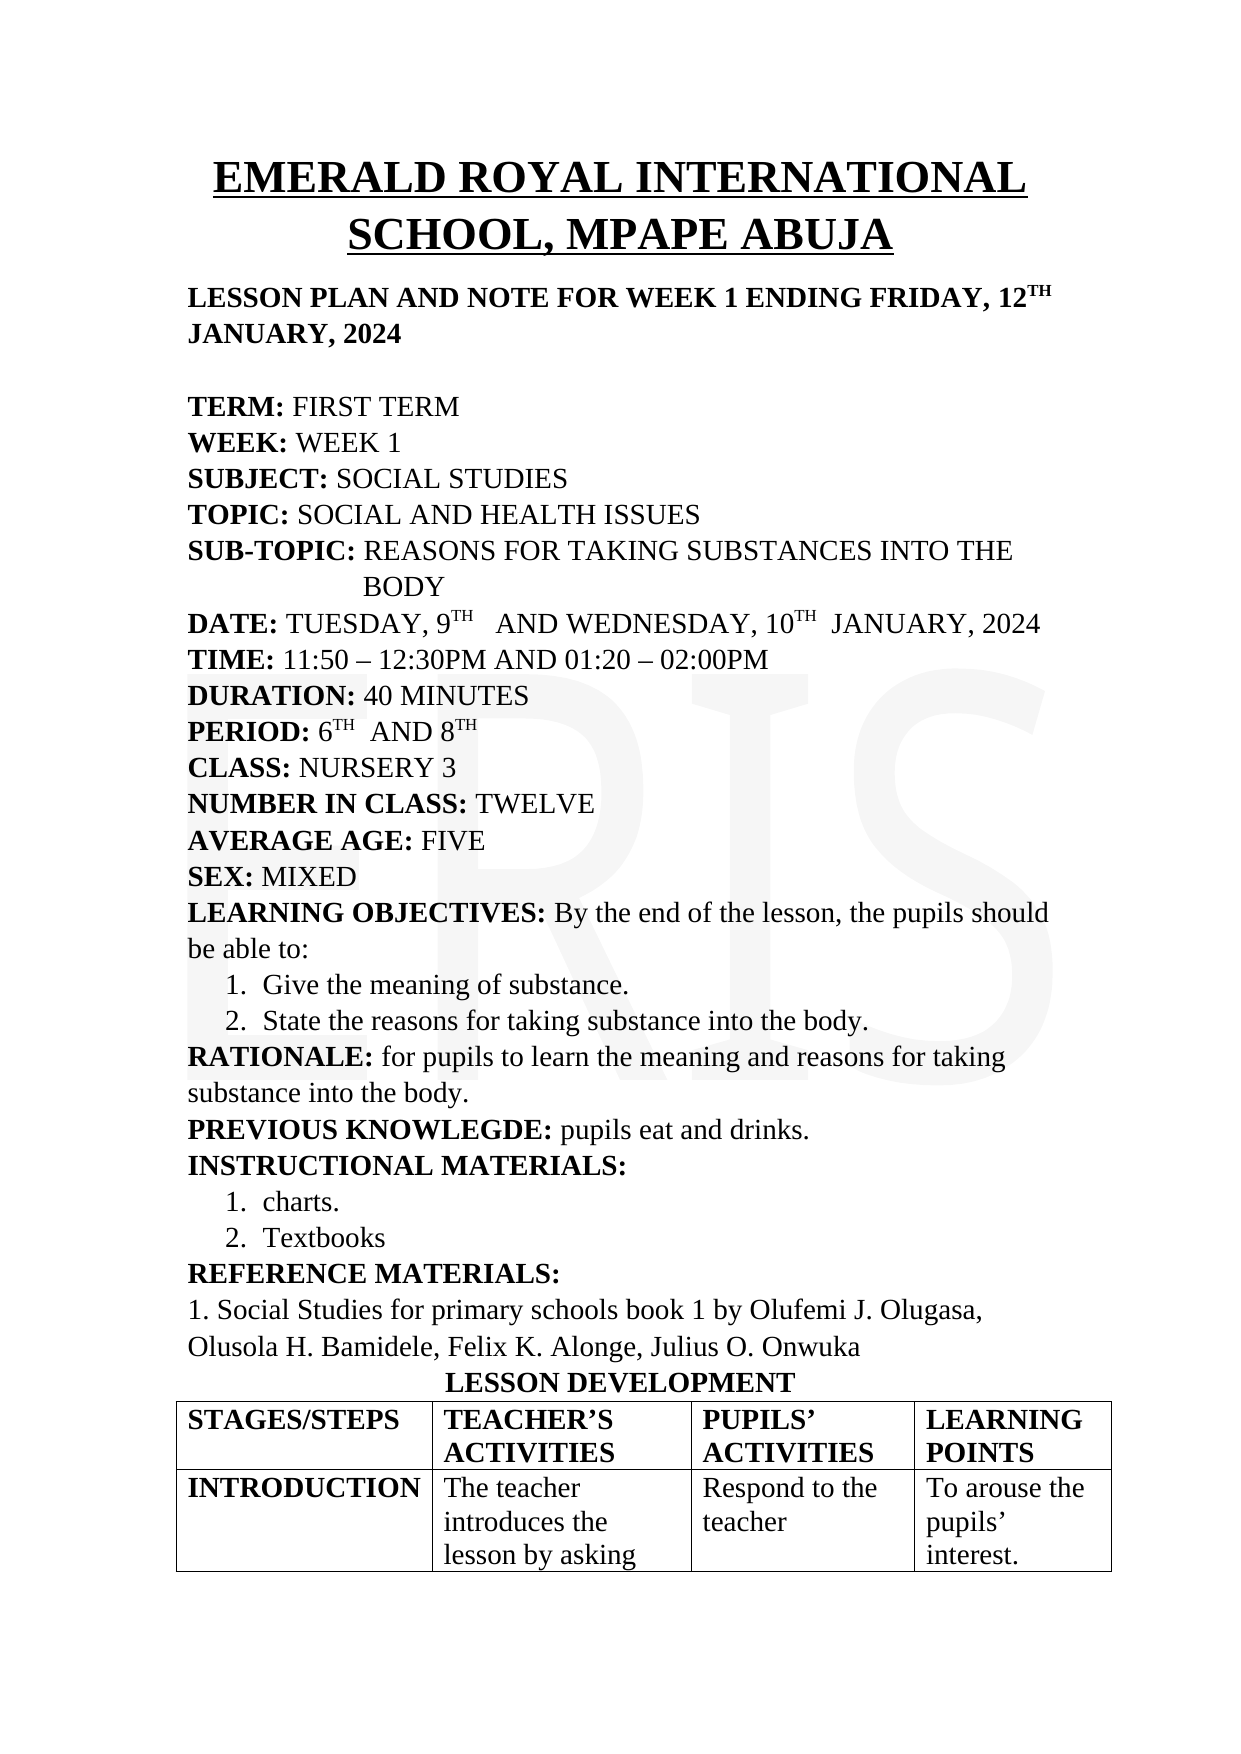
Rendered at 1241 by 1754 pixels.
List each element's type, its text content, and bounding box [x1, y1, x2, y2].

text AVERAGE AGE: FIVE [187, 823, 1053, 856]
text INSTRUCTIONAL MATERIALS: [187, 1148, 1053, 1181]
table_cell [915, 1470, 1111, 1571]
table_cell INTRODUCTION [177, 1470, 432, 1571]
table_header PUPILS’ ACTIVITIES [692, 1402, 914, 1469]
list Social Studies for primary schools book 1 by Olufemi J. Olugasa, Olusola H. Bamidele, Felix K. Alonge, Julius O. Onwuka [187, 1292, 1053, 1362]
text LEARNING OBJECTIVES: By the end of the lesson, the pupils should be able to: [187, 895, 1053, 964]
text SUB-TOPIC: REASONS FOR TAKING SUBSTANCES INTO THE BODY [187, 533, 1053, 603]
table_header TEACHER’S ACTIVITIES [433, 1402, 691, 1469]
text NUMBER IN CLASS: TWELVE [187, 786, 1053, 820]
text SEX: MIXED [187, 859, 1053, 892]
list charts. [225, 1184, 1053, 1218]
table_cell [433, 1470, 691, 1571]
text LESSON PLAN AND NOTE FOR WEEK 1 ENDING FRIDAY, 12TH JANUARY, 2024 [187, 280, 1053, 350]
text REFERENCE MATERIALS: [187, 1256, 1053, 1290]
text EMERALD ROYAL INTERNATIONAL SCHOOL, MPAPE ABUJA [187, 150, 1053, 259]
list Textbooks [225, 1220, 1053, 1254]
text PERIOD: 6TH AND 8TH [187, 714, 1053, 748]
text DURATION: 40 MINUTES [187, 678, 1053, 712]
text TERM: FIRST TERM [187, 389, 1053, 422]
text DATE: TUESDAY, 9TH AND WEDNESDAY, 10TH JANUARY, 2024 [187, 606, 1053, 639]
text CLASS: NURSERY 3 [187, 750, 1053, 784]
text RATIONALE: for pupils to learn the meaning and reasons for taking substance into the body. [187, 1039, 1053, 1109]
table_header STAGES/STEPS [177, 1402, 432, 1469]
text SUBJECT: SOCIAL STUDIES [187, 461, 1053, 495]
list Give the meaning of substance. [225, 967, 1053, 1001]
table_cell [692, 1470, 914, 1571]
table_header LEARNING POINTS [915, 1402, 1111, 1469]
list LESSON DEVELOPMENT [187, 1365, 1053, 1398]
list State the reasons for taking substance into the body. [225, 1003, 1053, 1037]
text TOPIC: SOCIAL AND HEALTH ISSUES [187, 497, 1053, 531]
text WEEK: WEEK 1 [187, 425, 1053, 458]
text PREVIOUS KNOWLEGDE: pupils eat and drinks. [187, 1112, 1053, 1145]
text TIME: 11:50 – 12:30PM AND 01:20 – 02:00PM [187, 642, 1053, 675]
